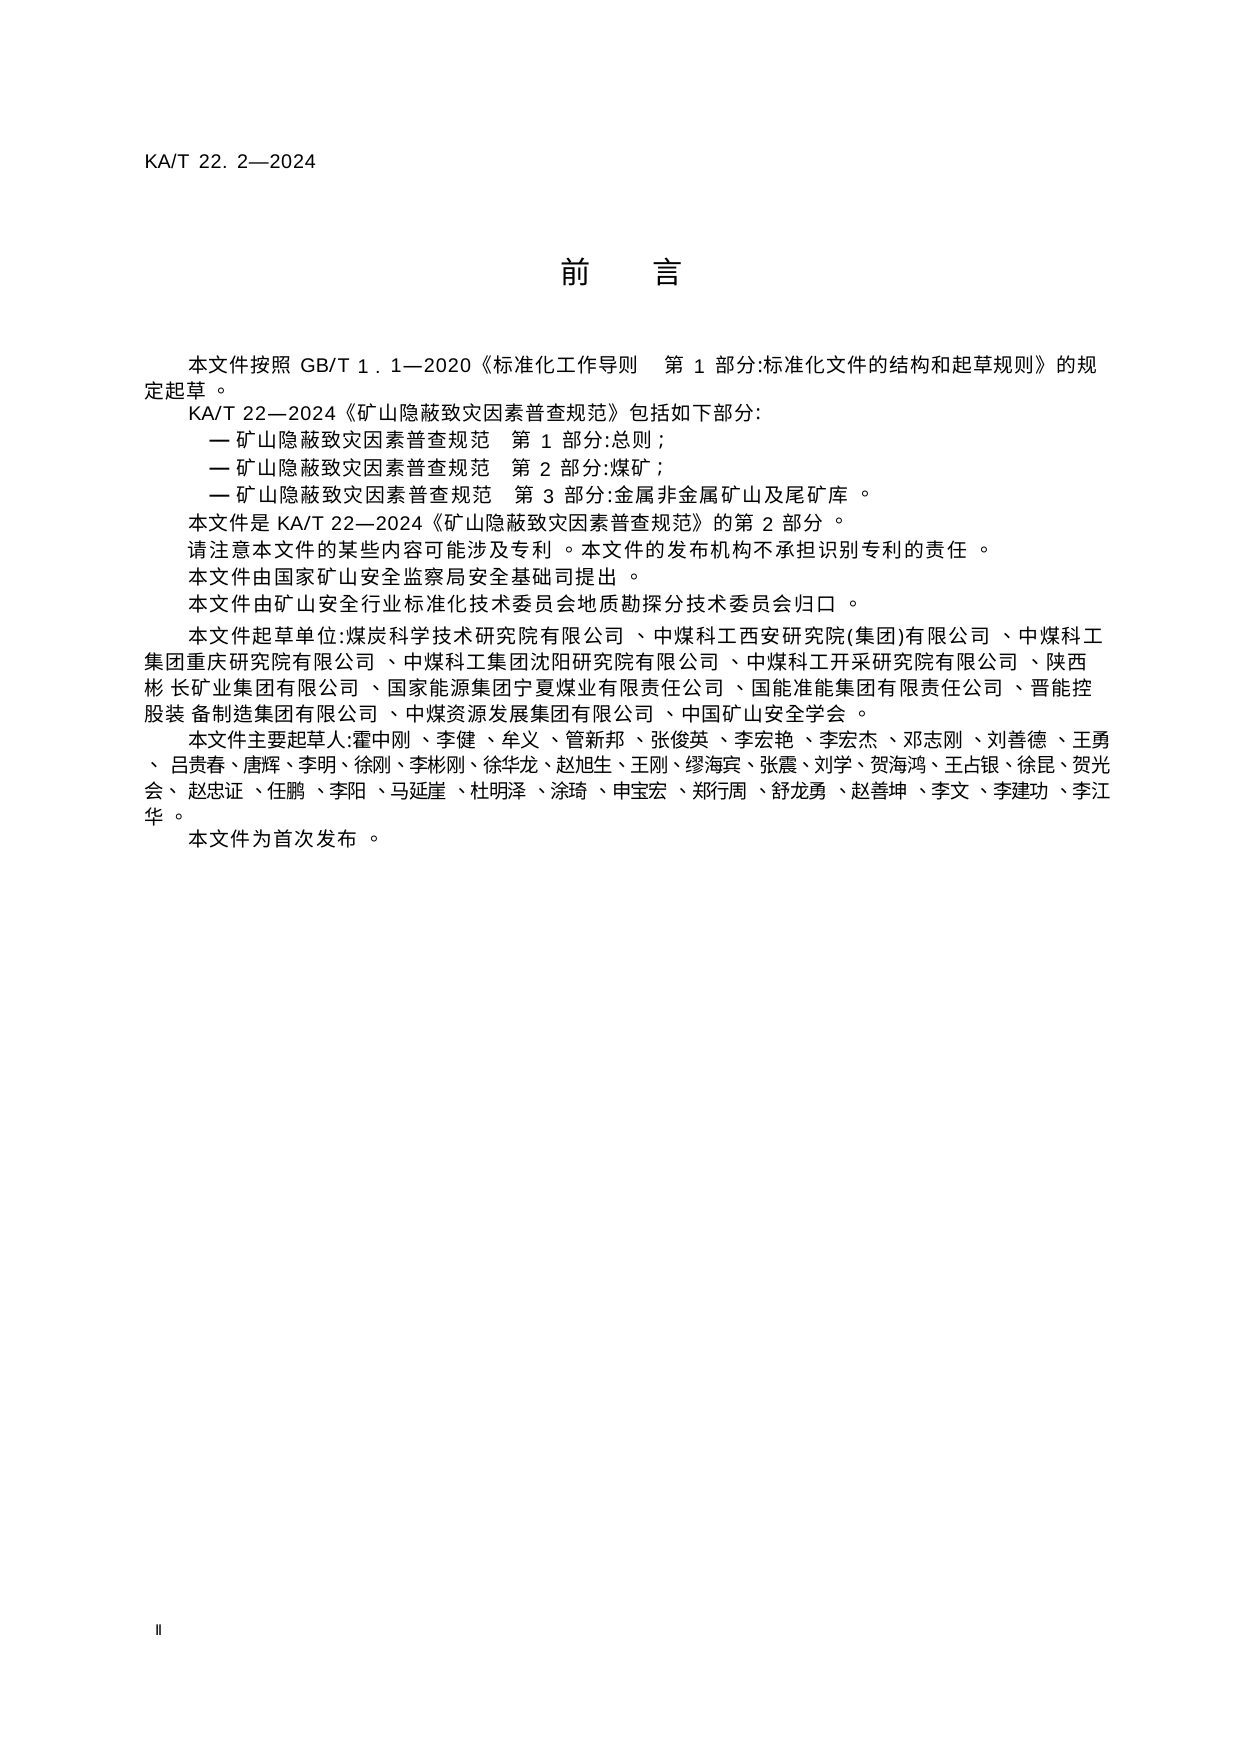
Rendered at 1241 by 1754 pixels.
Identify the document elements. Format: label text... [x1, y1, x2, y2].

text KA/T 22. 2—2024 [144, 151, 1112, 173]
text — 矿山隐蔽致灾因素普查规范 第 3 部分:金属非金属矿山及尾矿库 。 [209, 486, 1112, 507]
text 本文件主要起草人:霍中刚 、李健 、牟义 、管新邦 、张俊英 、李宏艳 、李宏杰 、邓志刚 、刘善德 、王勇 、 吕贵春、唐辉、李明、徐刚、李彬刚、徐华龙、赵旭生、王刚、缪海宾、张震、刘学、贺海鸿、王占银、徐昆、贺光会、 赵忠证 、任鹏 、李阳 、马延崖 、杜明泽 、涂琦 、申宝宏 、郑行周 、舒龙勇 、赵善坤 、李文 、李建功 、李江华 。 [144, 727, 1112, 831]
text — 矿山隐蔽致灾因素普查规范 第 1 部分:总则 ; [209, 431, 1112, 452]
text 本文件起草单位:煤炭科学技术研究院有限公司 、中煤科工西安研究院(集团)有限公司 、中煤科工 集团重庆研究院有限公司 、中煤科工集团沈阳研究院有限公司 、中煤科工开采研究院有限公司 、陕西彬 长矿业集团有限公司 、国家能源集团宁夏煤业有限责任公司 、国能准能集团有限责任公司 、晋能控股装 备制造集团有限公司 、中煤资源发展集团有限公司 、中国矿山安全学会 。 [144, 623, 1103, 727]
text KA/T 22—2024《矿山隐蔽致灾因素普查规范》包括如下部分: [188, 404, 1112, 425]
text 本文件为首次发布 。 [188, 831, 1112, 851]
text 本文件按照 GB/T 1 . 1—2020《标准化工作导则 第 1 部分:标准化文件的结构和起草规则》的规 定起草 。 [144, 352, 1103, 404]
text 请注意本文件的某些内容可能涉及专利 。本文件的发布机构不承担识别专利的责任 。 [188, 541, 1112, 561]
text — 矿山隐蔽致灾因素普查规范 第 2 部分:煤矿 ; [209, 458, 1112, 479]
text 本文件由国家矿山安全监察局安全基础司提出 。 [188, 568, 1112, 589]
text 本文件由矿山安全行业标准化技术委员会地质勘探分技术委员会归口 。 [188, 596, 1112, 616]
text 本文件是 KA/T 22—2024《矿山隐蔽致灾因素普查规范》的第 2 部分 。 [188, 513, 1112, 534]
text 前 言 [560, 259, 1112, 289]
